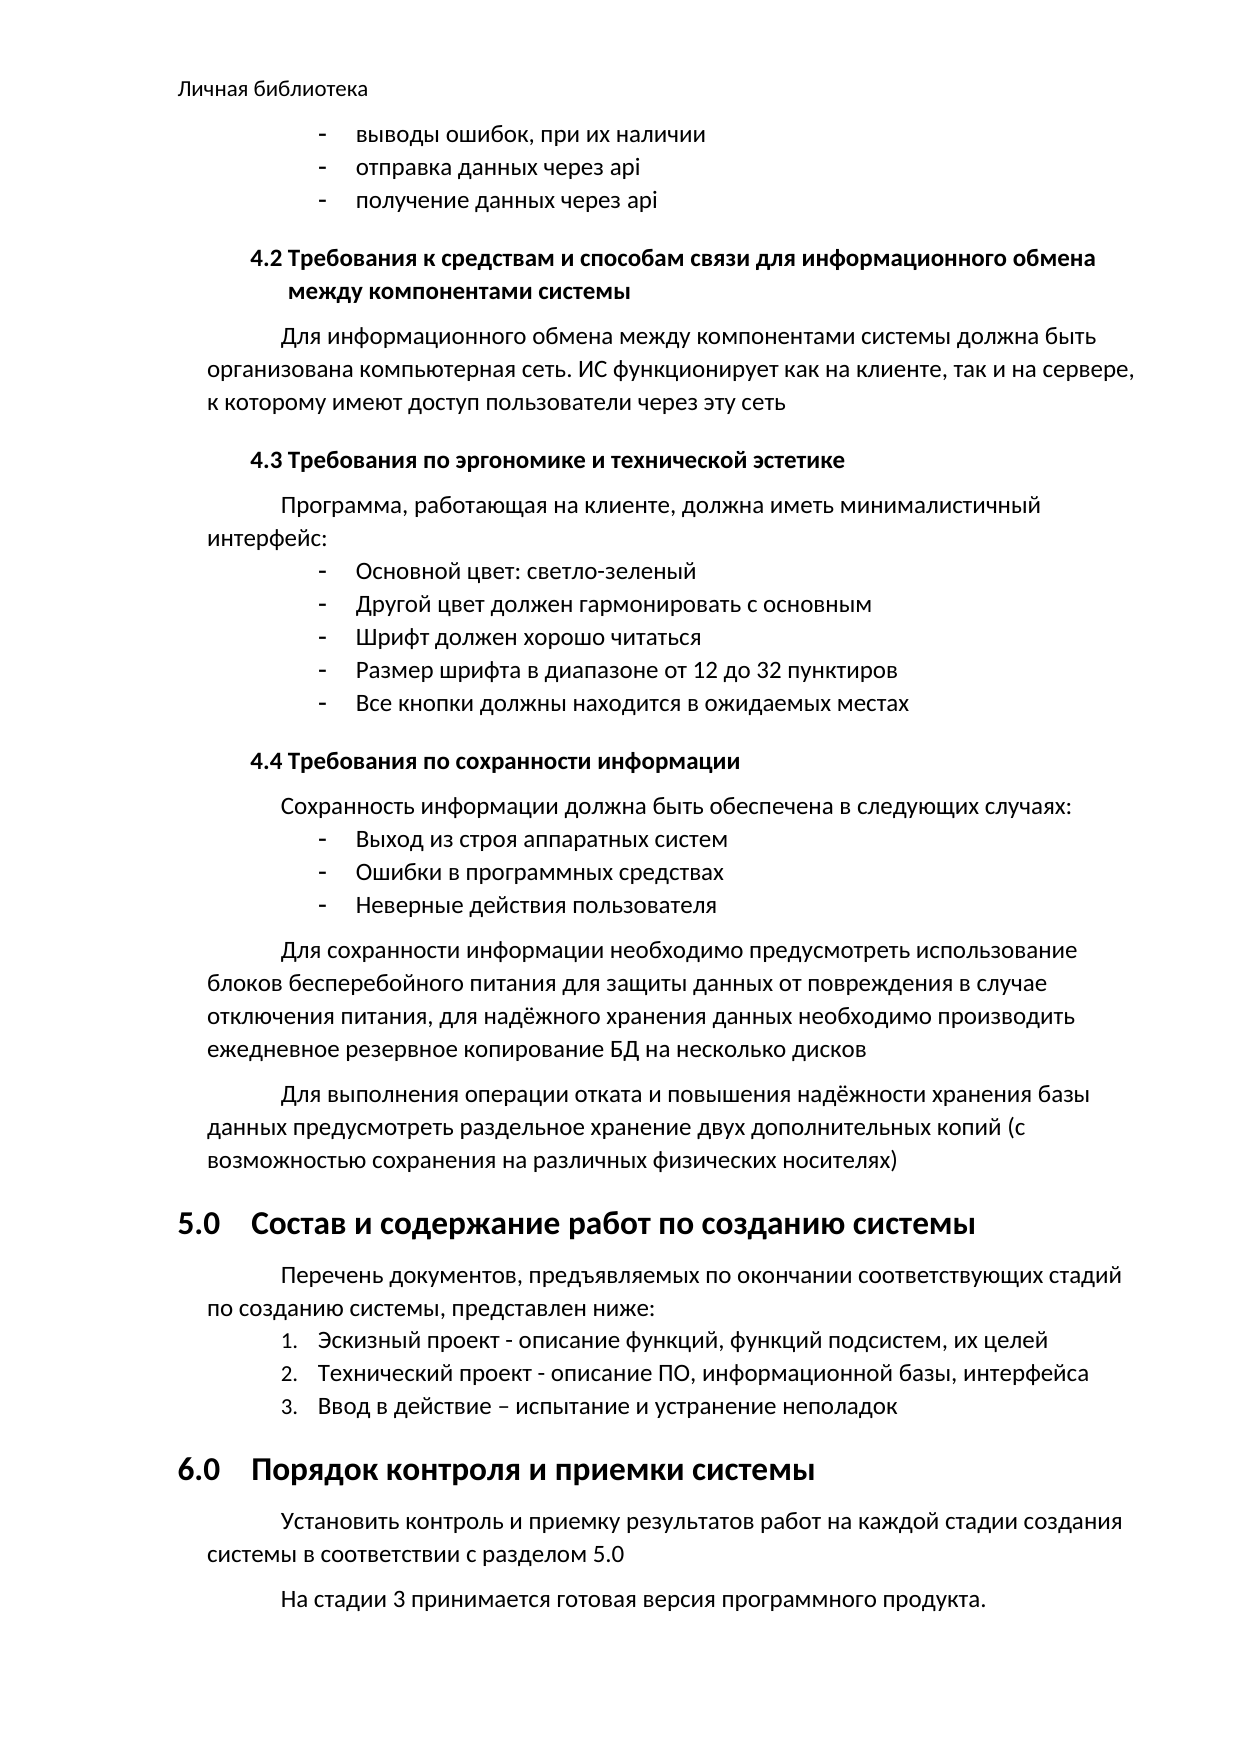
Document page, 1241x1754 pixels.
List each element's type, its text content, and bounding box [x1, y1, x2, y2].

list На стадии 3 принимается готовая версия программного продукта. [207, 1583, 1152, 1614]
list Для выполнения операции отката и повышения надёжности хранения базы данных предусмотреть раздельное хранение двух дополнительных копий (с возможностью сохранения на различных физических носителях) [207, 1078, 1152, 1175]
list Для сохранности информации необходимо предусмотреть использование блоков бесперебойного питания для защиты данных от повреждения в случае отключения питания, для надёжного хранения данных необходимо производить ежедневное резервное копирование БД на несколько дисков [207, 934, 1152, 1064]
list Порядок контроля и приемки системы [177, 1448, 1152, 1489]
list Все кнопки должны находится в ожидаемых местах [318, 687, 1152, 717]
list получение данных через api [318, 184, 1152, 214]
list Эскизный проект - описание функций, функций подсистем, их целей [281, 1324, 1152, 1355]
list Выход из строя аппаратных систем [318, 823, 1152, 854]
list Шрифт должен хорошо читаться [318, 621, 1152, 652]
list Ошибки в программных средствах [318, 856, 1152, 887]
list Другой цвет должен гармонировать с основным [318, 588, 1152, 619]
list отправка данных через api [318, 151, 1152, 182]
list выводы ошибок, при их наличии [318, 118, 1152, 149]
list Для информационного обмена между компонентами системы должна быть организована компьютерная сеть. ИС функционирует как на клиенте, так и на сервере, к которому имеют доступ пользователи через эту сеть [207, 320, 1152, 417]
list Требования по эргономике и технической эстетике [250, 444, 1152, 474]
list Требования к средствам и способам связи для информационного обмена между компонентами системы [250, 242, 1152, 305]
list Основной цвет: светло-зеленый [318, 555, 1152, 586]
list Сохранность информации должна быть обеспечена в следующих случаях: [207, 790, 1152, 821]
list Ввод в действие – испытание и устранение неполадок [281, 1390, 1152, 1421]
list Состав и содержание работ по созданию системы [177, 1202, 1152, 1243]
list Требования по сохранности информации [250, 745, 1152, 775]
list Перечень документов, предъявляемых по окончании соответствующих стадий по созданию системы, представлен ниже: [207, 1259, 1152, 1322]
list Размер шрифта в диапазоне от 12 до 32 пунктиров [318, 654, 1152, 684]
list Программа, работающая на клиенте, должна иметь минималистичный интерфейс: [207, 489, 1152, 553]
list Неверные действия пользователя [318, 889, 1152, 919]
list Установить контроль и приемку результатов работ на каждой стадии создания системы в соответствии с разделом 5.0 [207, 1505, 1152, 1568]
list Технический проект - описание ПО, информационной базы, интерфейса [281, 1357, 1152, 1388]
